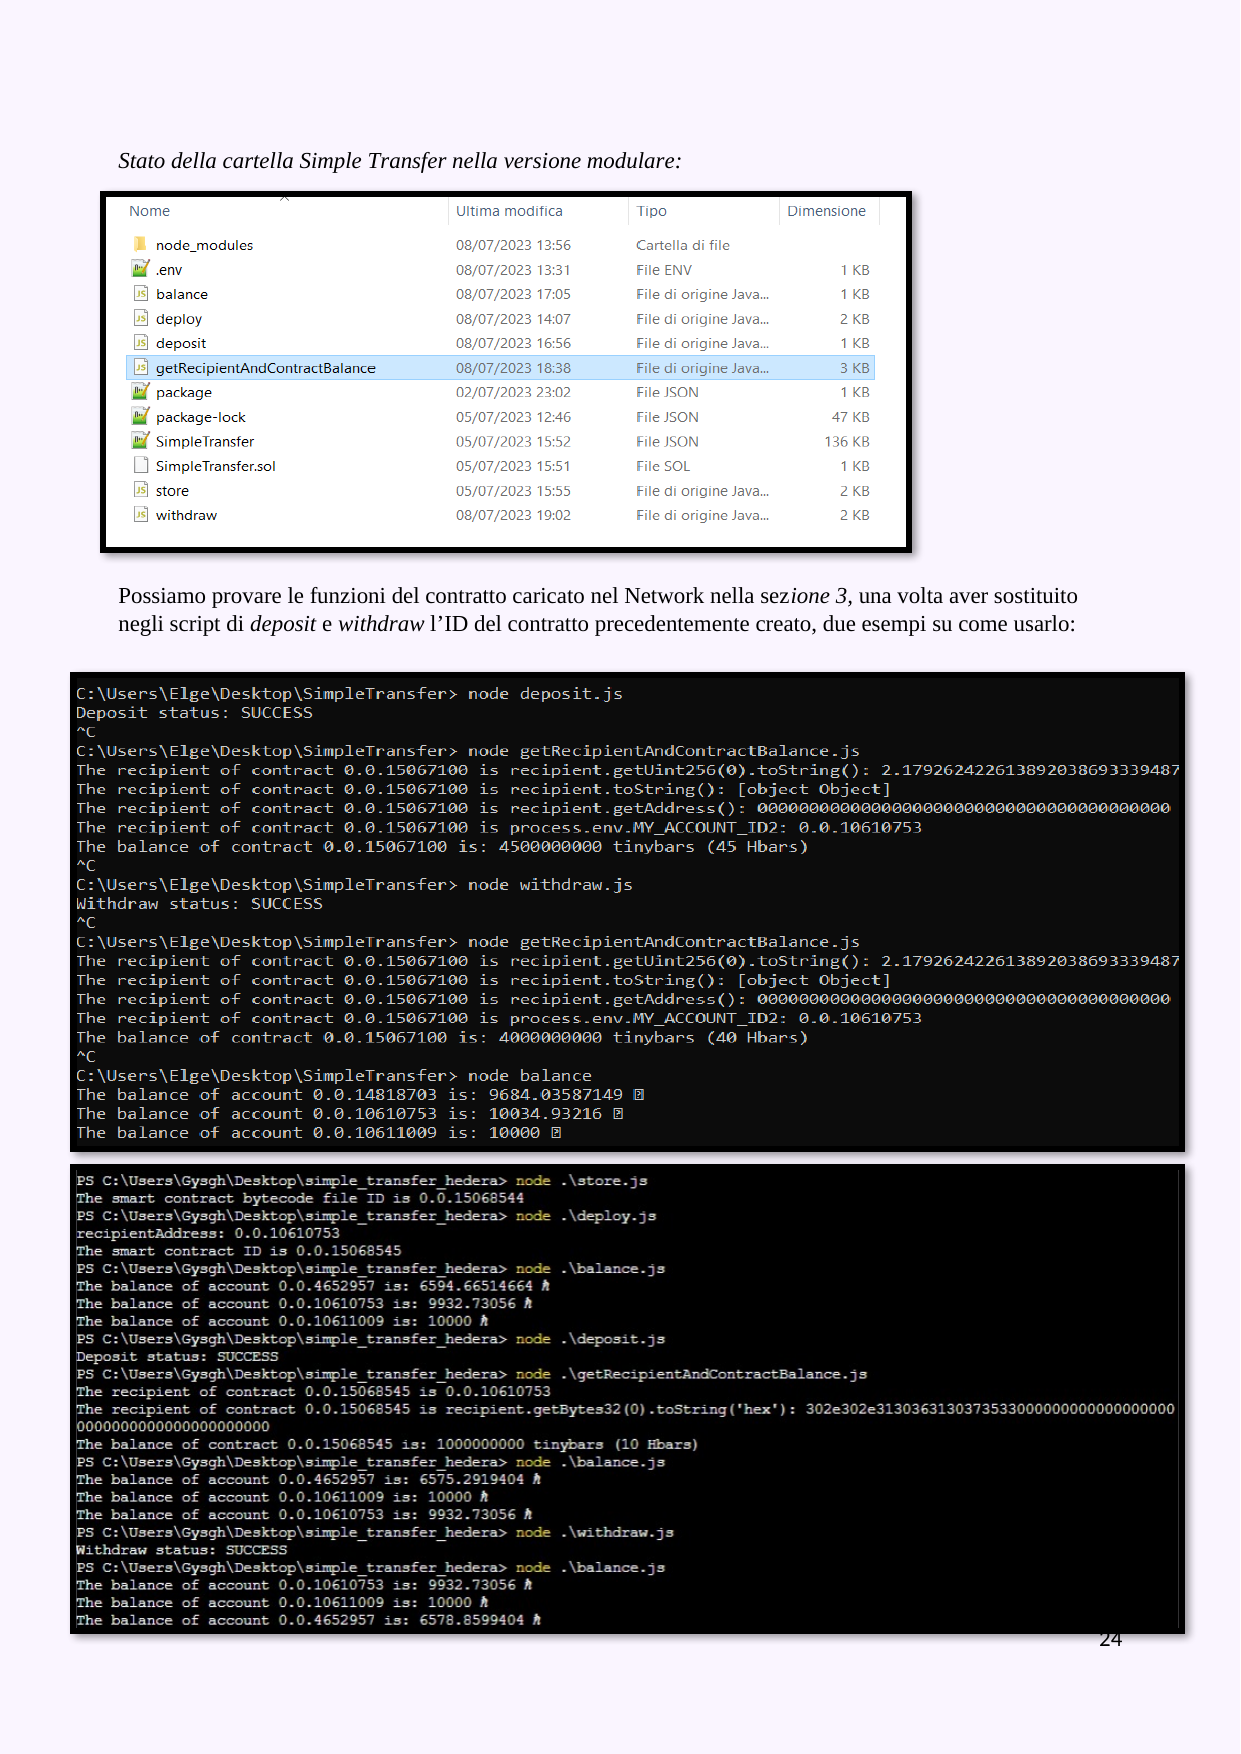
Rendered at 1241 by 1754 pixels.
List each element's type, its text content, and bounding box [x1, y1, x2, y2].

picture [77, 678, 1179, 1146]
text Possiamo provare le funzioni del contratto caricato nel Network nella sezione 3, una volta aver sostituito negli script di deposit e withdraw l’ID del contratto precedentemente creato, due esempi su come usarlo: [118, 582, 1122, 637]
picture [76, 1170, 1179, 1628]
picture [106, 197, 906, 547]
text Stato della cartella Simple Transfer nella versione modulare: [118, 148, 1122, 174]
